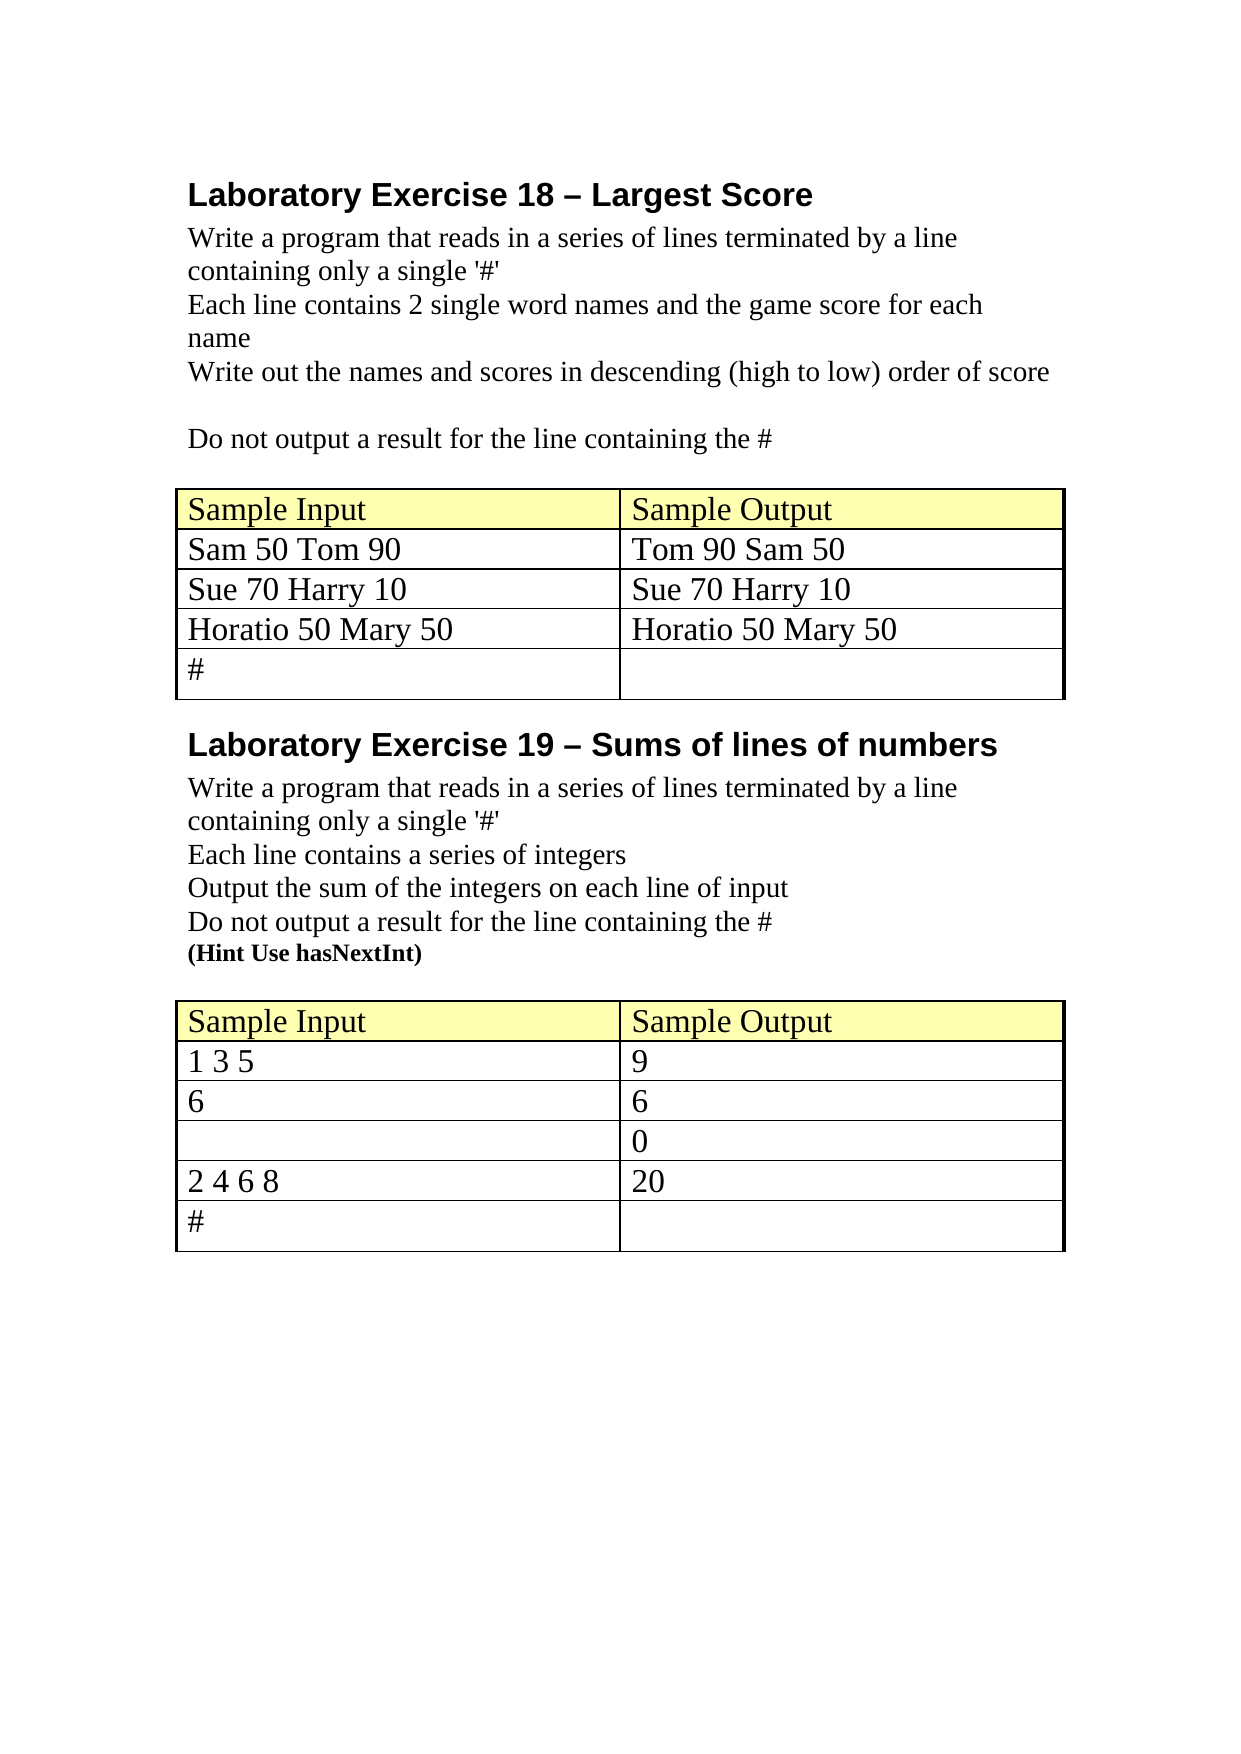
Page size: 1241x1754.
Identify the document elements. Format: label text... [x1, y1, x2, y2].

table_header Sample Input [178, 1002, 619, 1040]
subtitle Laboratory Exercise 18 – Largest Score [187, 175, 1053, 213]
table_cell 2 4 6 8 [178, 1161, 619, 1199]
table_cell Tom 90 Sam 50 [621, 530, 1062, 568]
table_cell 1 3 5 [178, 1042, 619, 1080]
table_cell 20 [621, 1161, 1062, 1199]
table_header Sample Input [178, 490, 619, 528]
table_cell 0 [621, 1121, 1062, 1159]
table_cell [621, 649, 1062, 699]
text Each line contains 2 single word names and the game score for each name [187, 287, 1053, 354]
table_cell Horatio 50 Mary 50 [178, 609, 619, 648]
text Do not output a result for the line containing the # [187, 904, 1053, 938]
text Do not output a result for the line containing the # [187, 421, 1053, 454]
table_cell [621, 1201, 1062, 1251]
text Write a program that reads in a series of lines terminated by a line containing only a single '#' [187, 220, 1053, 287]
table_header Sample Output [621, 490, 1062, 528]
table_cell [178, 1121, 619, 1159]
table_cell 6 [178, 1081, 619, 1120]
text (Hint Use hasNextInt) [187, 938, 1053, 966]
text Write a program that reads in a series of lines terminated by a line containing only a single '#' [187, 770, 1053, 837]
text Write out the names and scores in descending (high to low) order of score [187, 354, 1053, 387]
text Each line contains a series of integers [187, 837, 1053, 871]
table_cell Sam 50 Tom 90 [178, 530, 619, 568]
table_cell 6 [621, 1081, 1062, 1120]
table_header Sample Output [621, 1002, 1062, 1040]
table_cell Sue 70 Harry 10 [178, 570, 619, 608]
subtitle Laboratory Exercise 19 – Sums of lines of numbers [187, 725, 1053, 764]
table_cell # [178, 1201, 619, 1251]
table_cell Horatio 50 Mary 50 [621, 609, 1062, 648]
text Output the sum of the integers on each line of input [187, 871, 1053, 904]
table_cell 9 [621, 1042, 1062, 1080]
table_cell # [178, 649, 619, 699]
table_cell Sue 70 Harry 10 [621, 570, 1062, 608]
